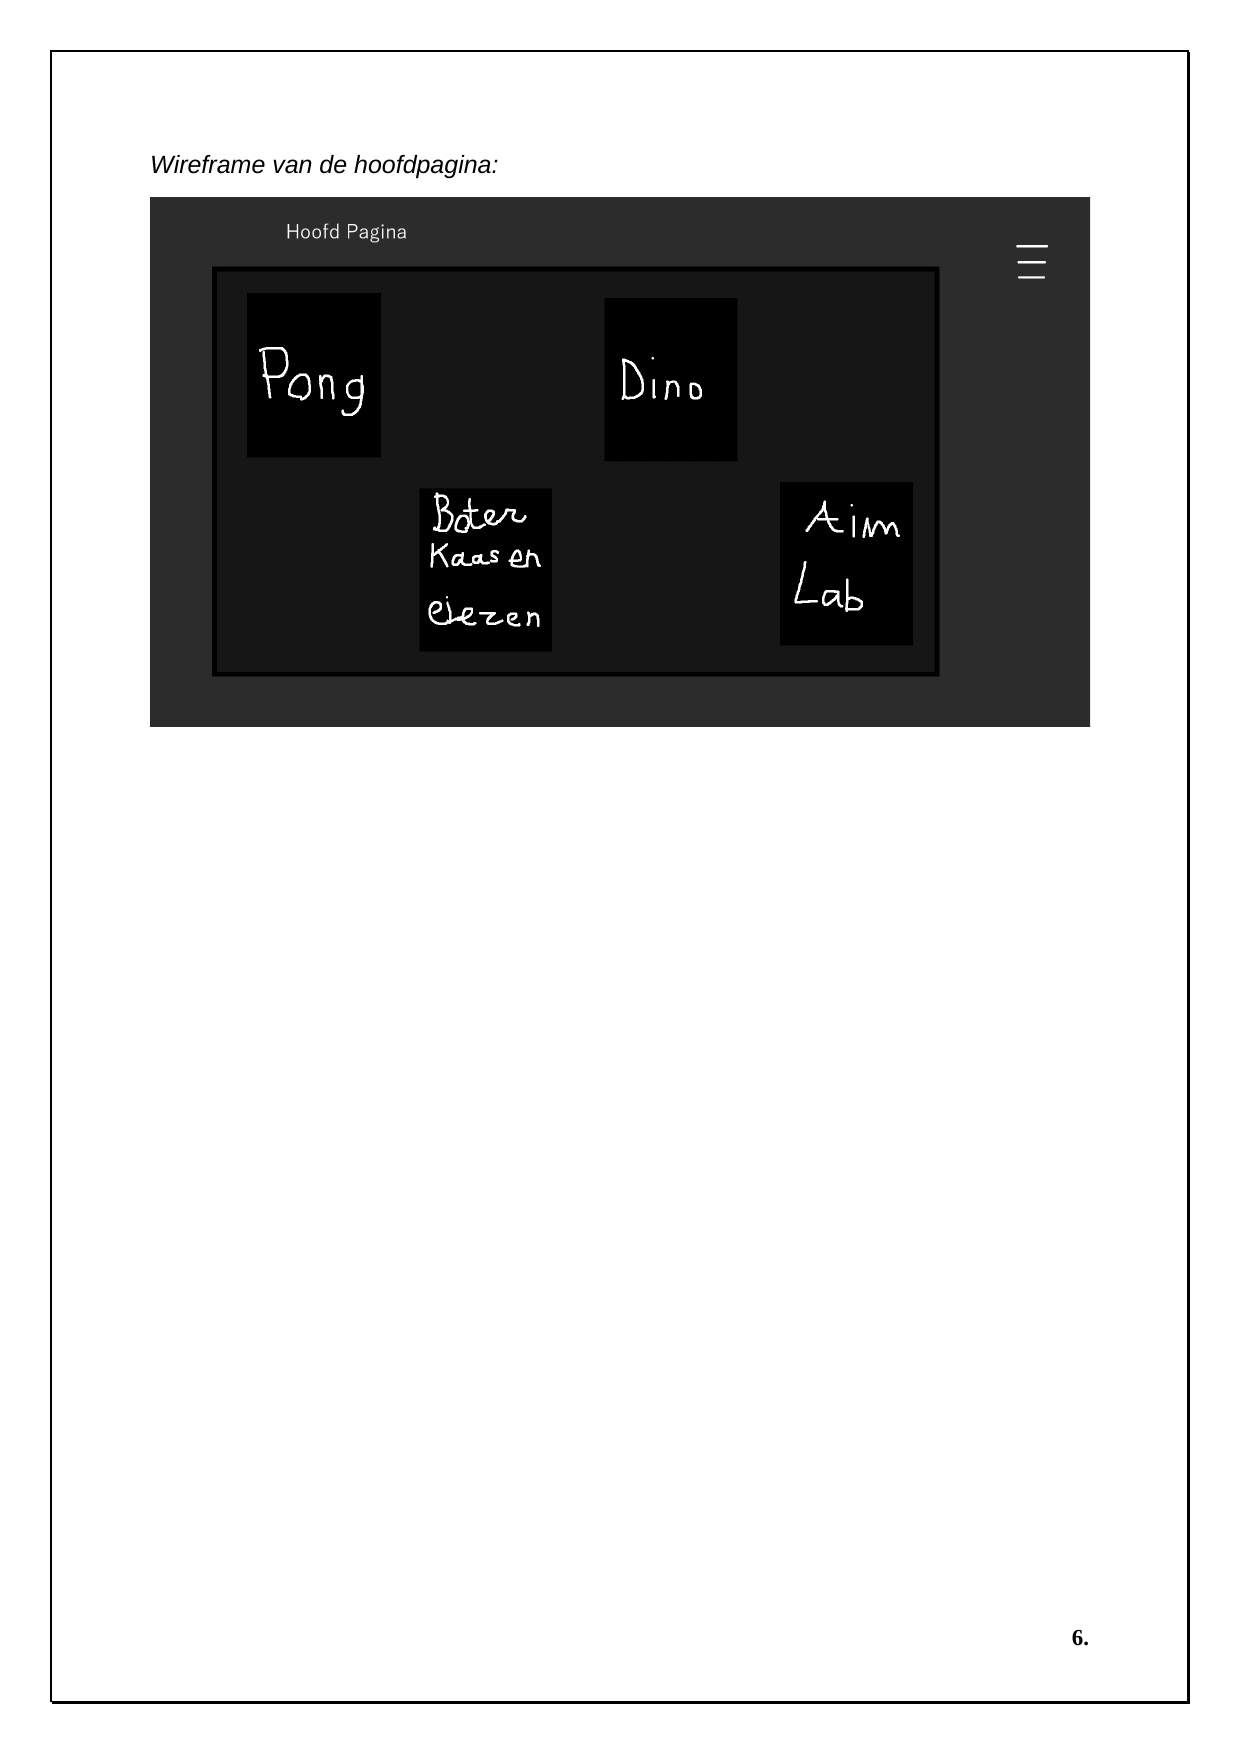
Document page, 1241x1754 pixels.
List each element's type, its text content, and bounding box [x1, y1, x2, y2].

text Wireframe van de hoofdpagina: [150, 150, 1089, 179]
picture [150, 197, 1091, 727]
